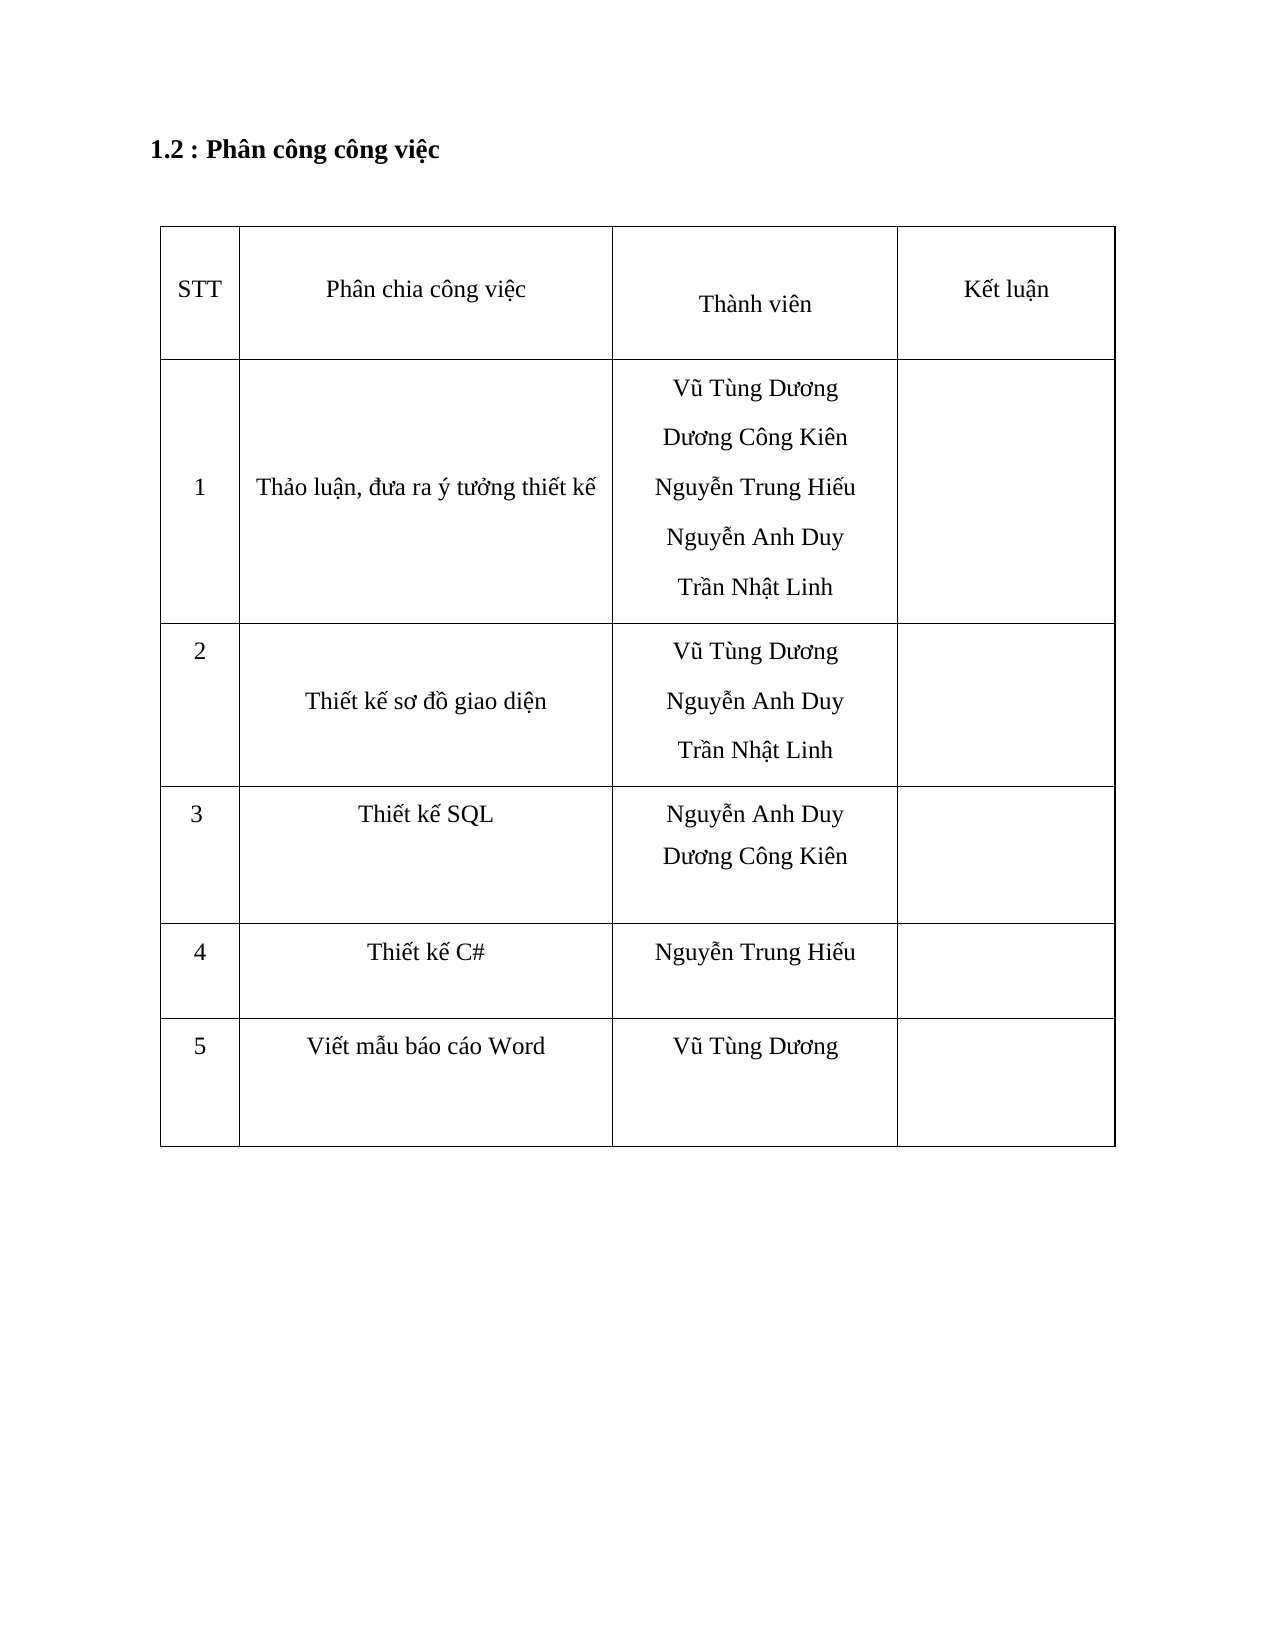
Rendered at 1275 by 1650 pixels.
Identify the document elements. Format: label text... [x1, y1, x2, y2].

table_cell Thiết kế C# [240, 924, 612, 1017]
table_cell [898, 787, 1114, 923]
table_cell [898, 360, 1114, 622]
table_cell Thiết kế sơ đồ giao diện [240, 624, 612, 786]
table_cell Nguyễn Anh Duy Dương Công Kiên [613, 787, 897, 923]
table_header Thành viên [613, 227, 897, 359]
list : Phân công công việc [150, 133, 1125, 164]
table_cell 5 [161, 1019, 239, 1146]
table_header Kết luận [898, 227, 1114, 359]
table_cell Vũ Tùng Dương Nguyễn Anh Duy Trần Nhật Linh [613, 624, 897, 786]
table_cell [898, 1019, 1114, 1146]
table_cell 3 [161, 787, 239, 923]
table_cell Thiết kế SQL [240, 787, 612, 923]
table_header Phân chia công việc [240, 227, 612, 359]
table_cell Vũ Tùng Dương Dương Công Kiên Nguyễn Trung Hiếu Nguyễn Anh Duy Trần Nhật Linh [613, 360, 897, 622]
table_cell Thảo luận, đưa ra ý tưởng thiết kế [240, 360, 612, 622]
table_cell 1 [161, 360, 239, 622]
table_cell Vũ Tùng Dương [613, 1019, 897, 1146]
table_header STT [161, 227, 239, 359]
table_cell 2 [161, 624, 239, 786]
table_cell 4 [161, 924, 239, 1017]
table_cell [898, 624, 1114, 786]
table_cell Viết mẫu báo cáo Word [240, 1019, 612, 1146]
table_cell Nguyễn Trung Hiếu [613, 924, 897, 1017]
table_cell [898, 924, 1114, 1017]
